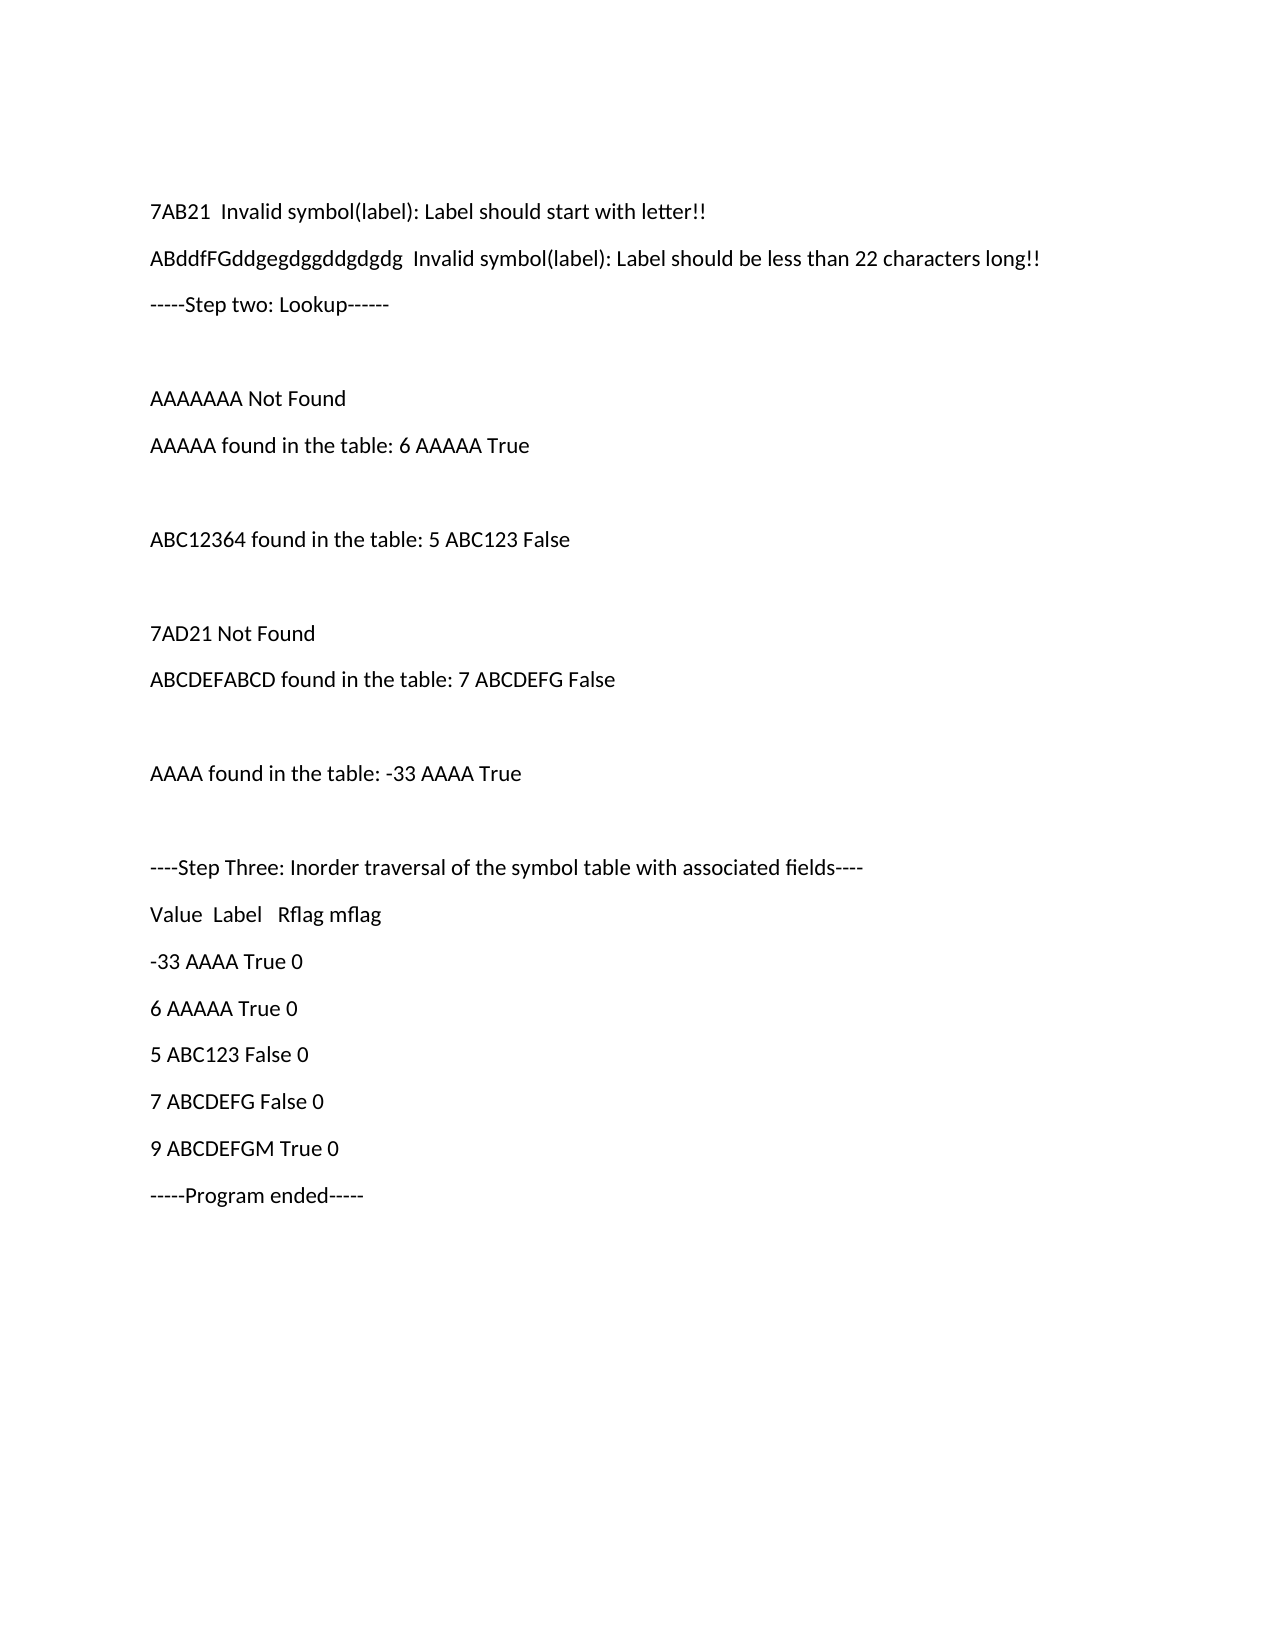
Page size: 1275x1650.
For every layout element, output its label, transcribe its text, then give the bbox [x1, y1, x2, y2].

text -----Program ended----- [150, 1181, 1125, 1209]
text 7AB21 Invalid symbol(label): Label should start with letter!! [150, 197, 1125, 225]
text ----Step Three: Inorder traversal of the symbol table with associated fields---- [150, 853, 1125, 881]
text AAAAAAA Not Found [150, 384, 1125, 412]
text ABC12364 found in the table: 5 ABC123 False [150, 525, 1125, 553]
text 6 AAAAA True 0 [150, 994, 1125, 1022]
text ABCDEFABCD found in the table: 7 ABCDEFG False [150, 666, 1125, 694]
text 9 ABCDEFGM True 0 [150, 1134, 1125, 1162]
text Value Label Rflag mflag [150, 900, 1125, 928]
text 7 ABCDEFG False 0 [150, 1087, 1125, 1116]
text 7AD21 Not Found [150, 619, 1125, 647]
text AAAA found in the table: -33 AAAA True [150, 759, 1125, 787]
text AAAAA found in the table: 6 AAAAA True [150, 431, 1125, 459]
text ABddfFGddgegdggddgdgdg Invalid symbol(label): Label should be less than 22 characters long!! [150, 244, 1125, 272]
text -----Step two: Lookup------ [150, 291, 1125, 319]
text -33 AAAA True 0 [150, 947, 1125, 975]
text 5 ABC123 False 0 [150, 1041, 1125, 1069]
